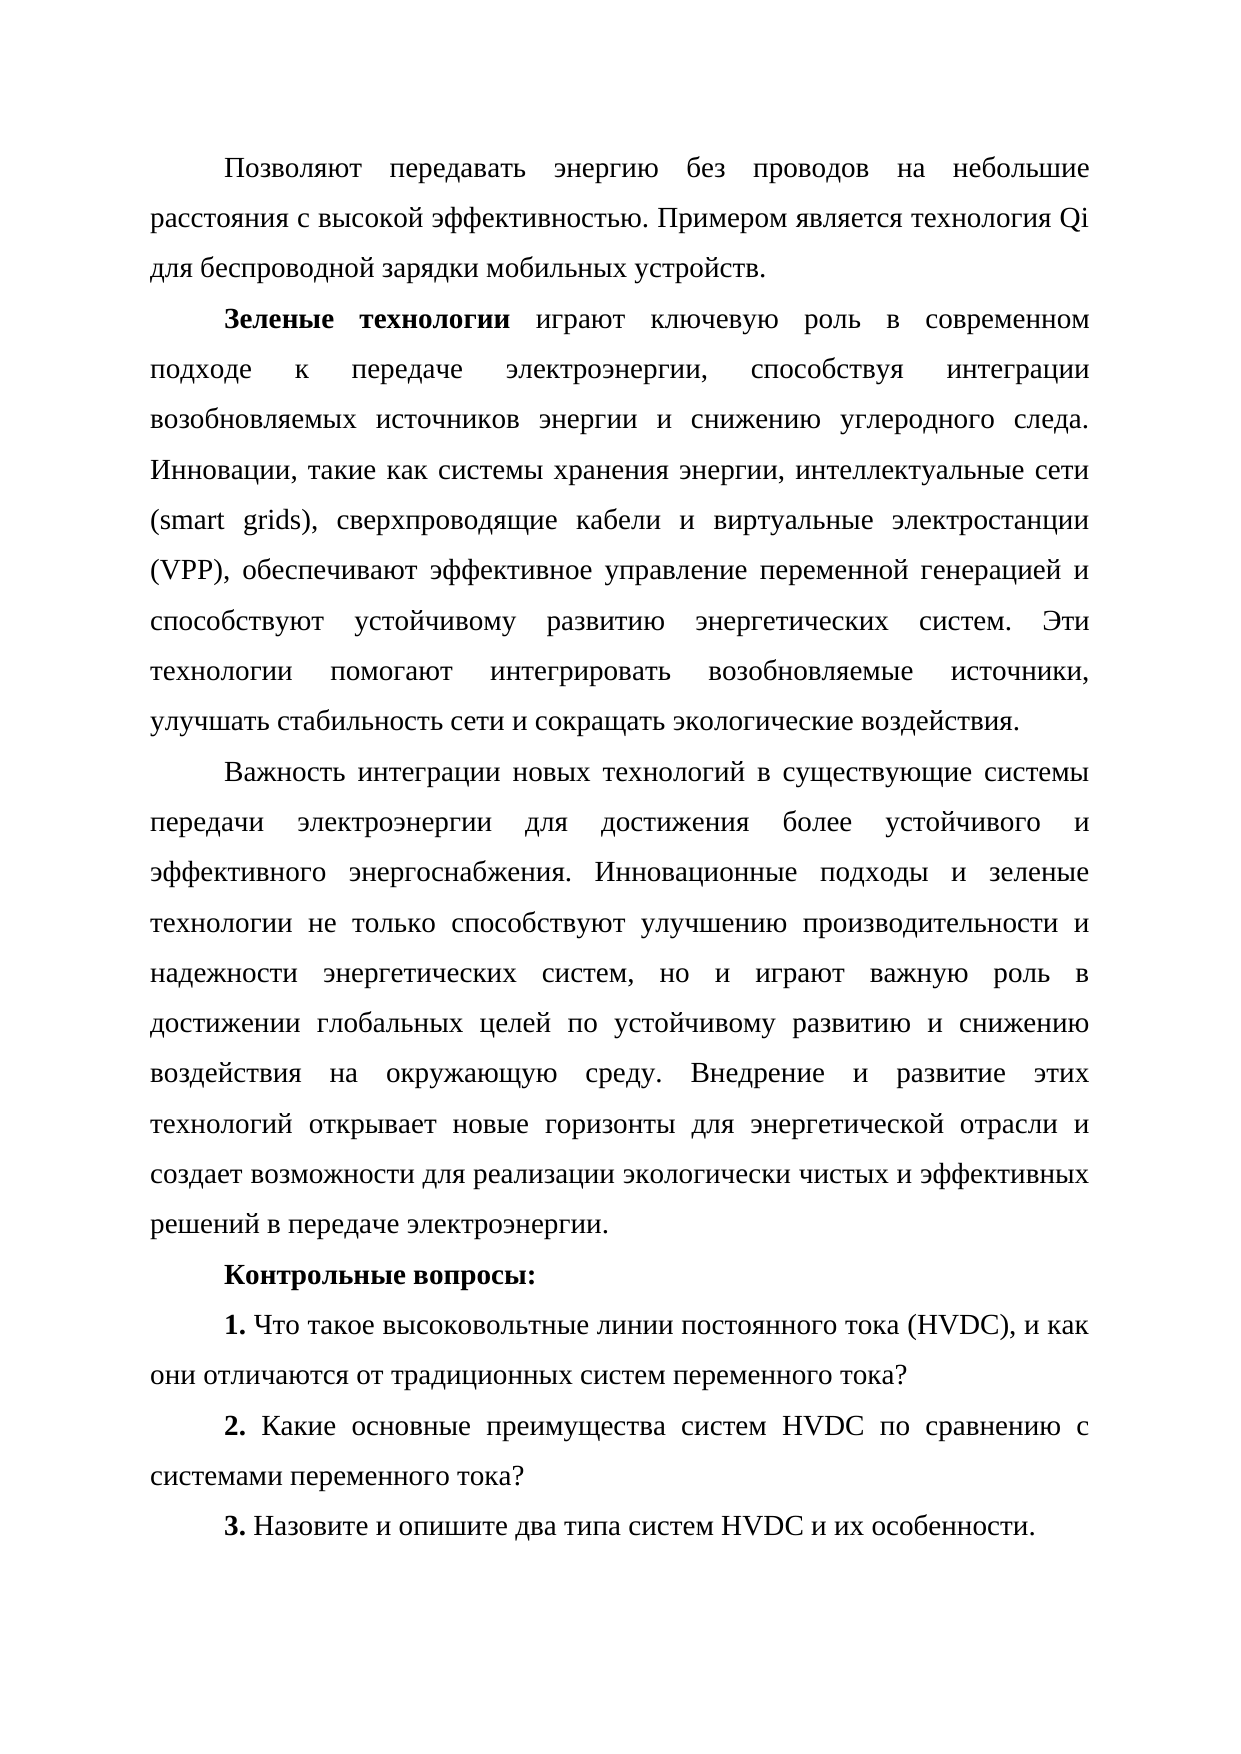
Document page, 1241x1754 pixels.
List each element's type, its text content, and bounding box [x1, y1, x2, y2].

text 3. Назовите и опишите два типа систем HVDC и их особенности. [150, 1508, 1090, 1542]
text Контрольные вопросы: [150, 1257, 1090, 1290]
text 1. Что такое высоковольтные линии постоянного тока (HVDC), и как они отличаются от традиционных систем переменного тока? [150, 1307, 1090, 1391]
text Позволяют передавать энергию без проводов на небольшие расстояния с высокой эффективностью. Примером является технология Qi для беспроводной зарядки мобильных устройств. [150, 150, 1090, 284]
text Зеленые технологии играют ключевую роль в современном подходе к передаче электроэнергии, способствуя интеграции возобновляемых источников энергии и снижению углеродного следа. Инновации, такие как системы хранения энергии, интеллектуальные сети (smart grids), сверхпроводящие кабели и виртуальные электростанции (VPP), обеспечивают эффективное управление переменной генерацией и способствуют устойчивому развитию энергетических систем. Эти технологии помогают интегрировать возобновляемые источники, улучшать стабильность сети и сокращать экологические воздействия. [150, 301, 1090, 737]
text 2. Какие основные преимущества систем HVDC по сравнению с системами переменного тока? [150, 1408, 1090, 1492]
text Важность интеграции новых технологий в существующие системы передачи электроэнергии для достижения более устойчивого и эффективного энергоснабжения. Инновационные подходы и зеленые технологии не только способствуют улучшению производительности и надежности энергетических систем, но и играют важную роль в достижении глобальных целей по устойчивому развитию и снижению воздействия на окружающую среду. Внедрение и развитие этих технологий открывает новые горизонты для энергетической отрасли и создает возможности для реализации экологически чистых и эффективных решений в передаче электроэнергии. [150, 754, 1090, 1240]
